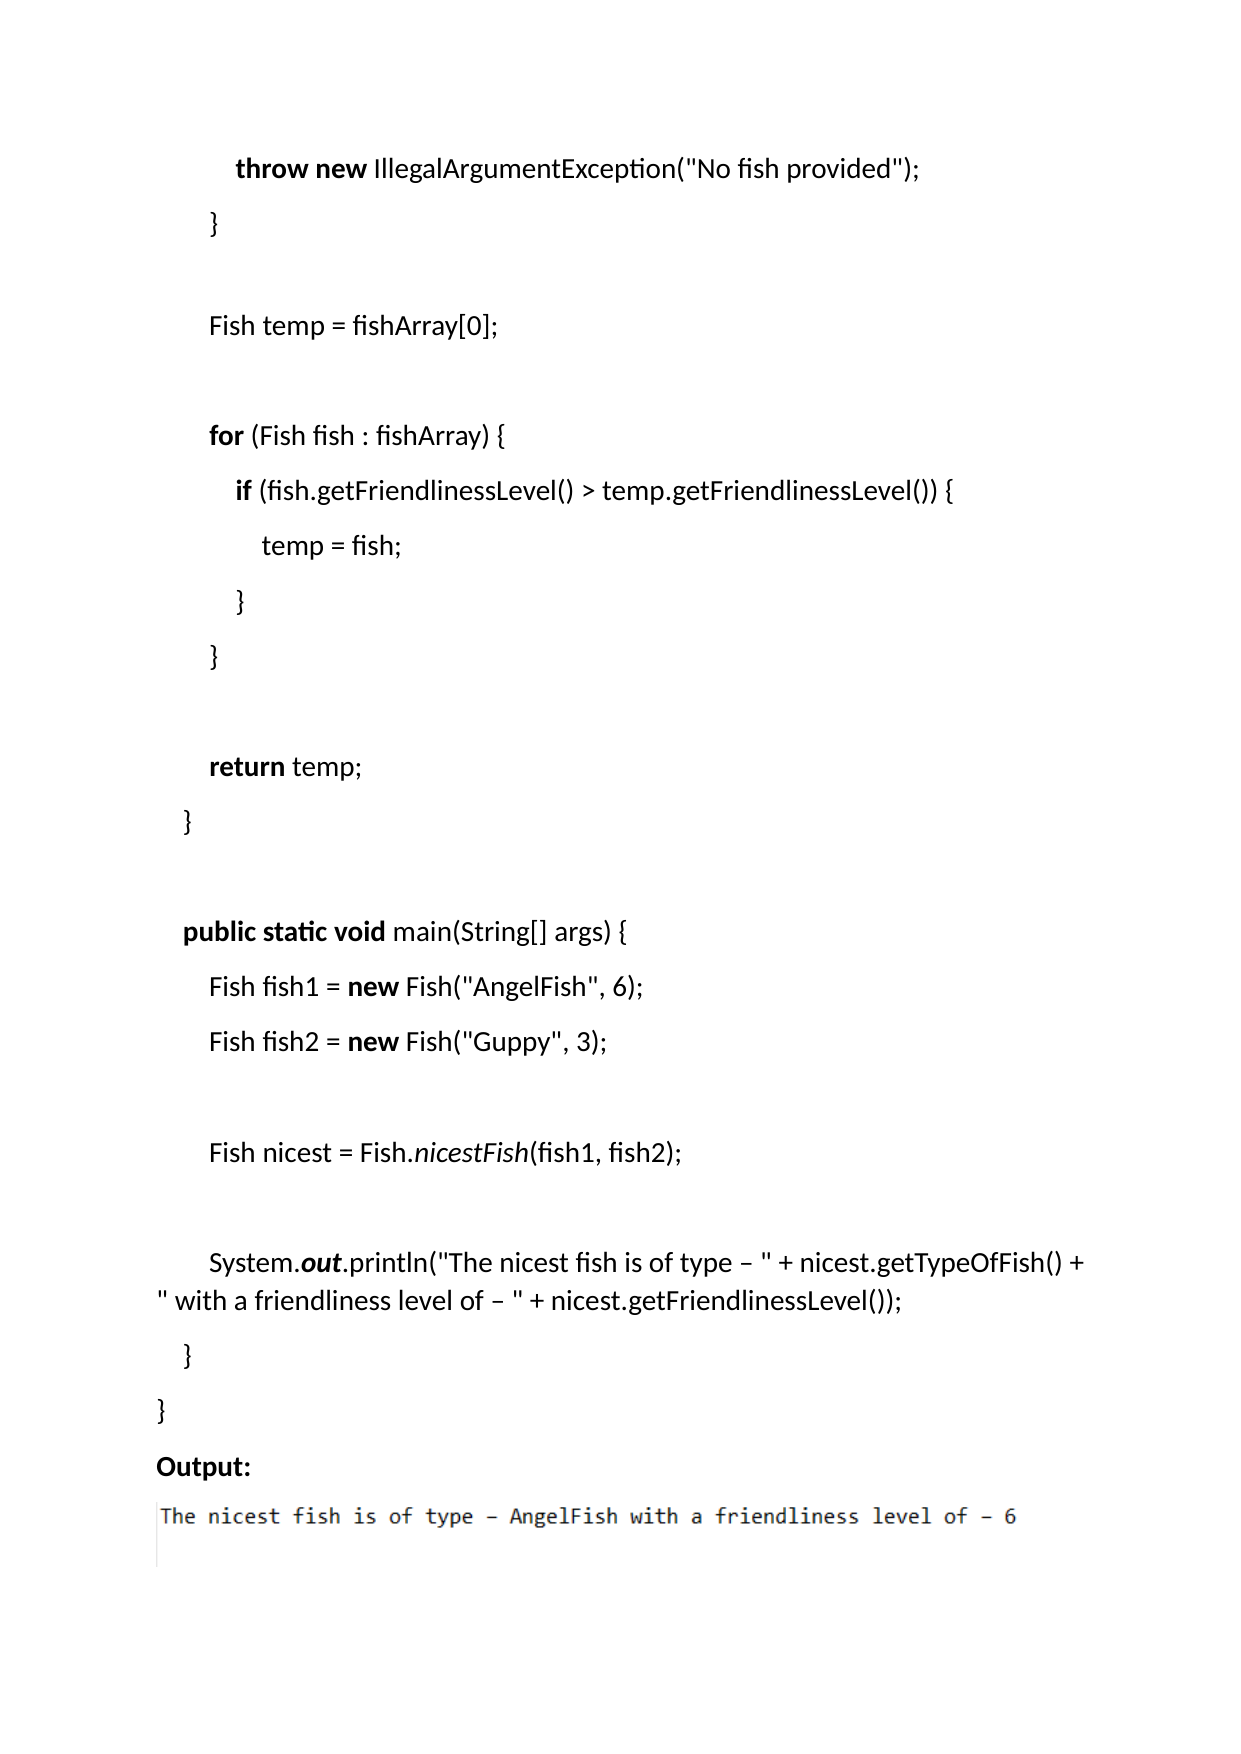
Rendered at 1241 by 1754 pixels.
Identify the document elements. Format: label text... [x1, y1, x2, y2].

text temp = fish; [156, 527, 1090, 563]
text } [156, 1337, 1090, 1373]
text } [156, 638, 1090, 673]
text Output: [156, 1448, 1090, 1483]
text if (fish.getFriendlinessLevel() > temp.getFriendlinessLevel()) { [156, 472, 1090, 508]
text Fish fish1 = new Fish("AngelFish", 6); [156, 968, 1090, 1004]
text } [156, 205, 1090, 241]
text public static void main(String[] args) { [156, 913, 1090, 949]
picture [156, 1502, 1097, 1567]
text Fish nicest = Fish.nicestFish(fish1, fish2); [156, 1134, 1090, 1169]
text for (Fish fish : fishArray) { [156, 417, 1090, 453]
text System.out.println("The nicest fish is of type – " + nicest.getTypeOfFish() + " with a friendliness level of – " + nicest.getFriendlinessLevel()); [156, 1244, 1090, 1318]
text Fish temp = fishArray[0]; [156, 307, 1090, 343]
text } [156, 1392, 1090, 1428]
text Fish fish2 = new Fish("Guppy", 3); [156, 1023, 1090, 1059]
text return temp; [156, 748, 1090, 783]
text throw new IllegalArgumentException("No fish provided"); [156, 150, 1090, 186]
text } [156, 583, 1090, 618]
text } [156, 803, 1090, 839]
